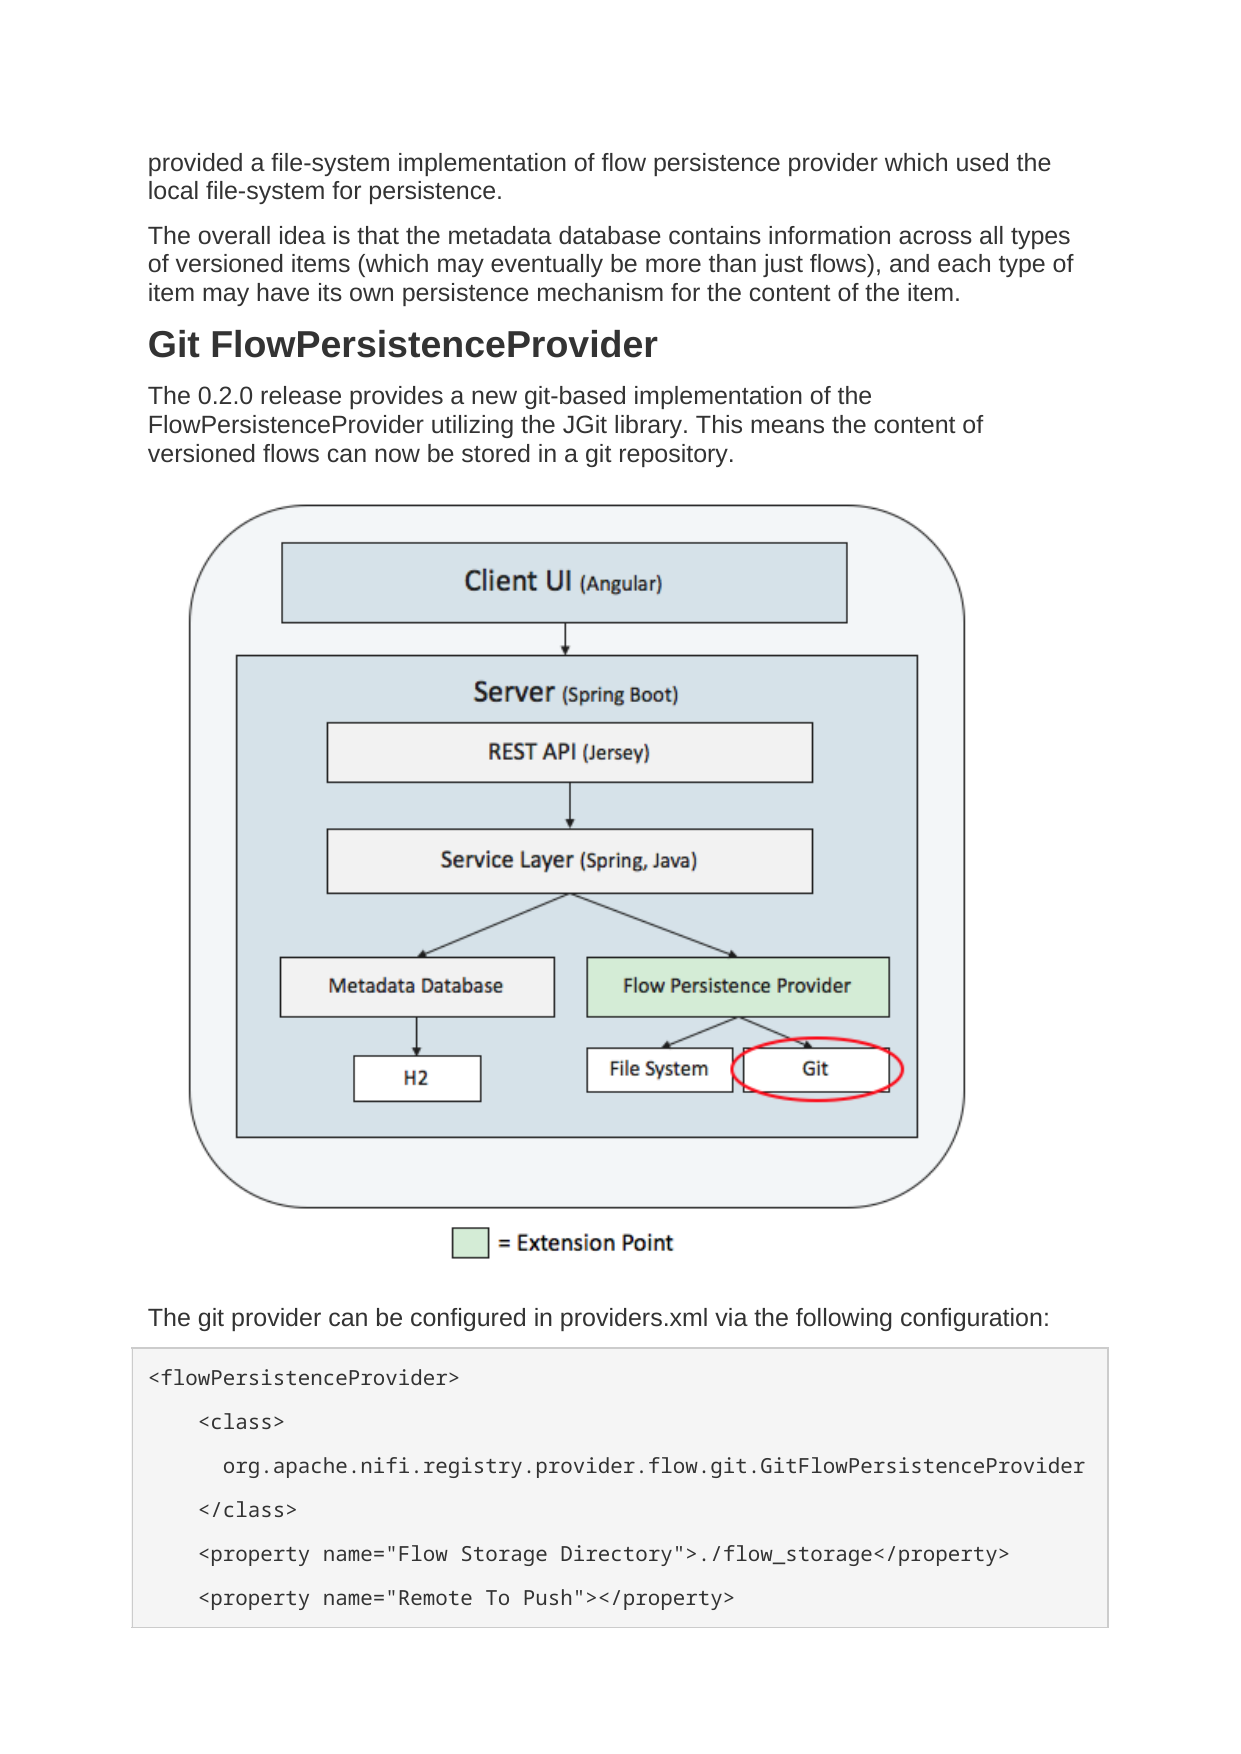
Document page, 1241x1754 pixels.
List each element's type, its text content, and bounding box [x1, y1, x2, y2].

text Git FlowPersistenceProvider [148, 323, 1093, 366]
text The 0.2.0 release provides a new git-based implementation of the FlowPersistenceProvider utilizing the JGit library. This means the content of versioned flows can now be stored in a git repository. [148, 381, 1093, 468]
text org.apache.nifi.registry.provider.flow.git.GitFlowPersistenceProvider [133, 1435, 1107, 1479]
text </class> [133, 1479, 1107, 1523]
text <class> [133, 1391, 1107, 1435]
text <property name="Remote To Push"></property> [133, 1567, 1107, 1627]
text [148, 148, 1093, 205]
text <flowPersistenceProvider> [133, 1349, 1107, 1391]
text <property name="Flow Storage Directory">./flow_storage</property> [133, 1523, 1107, 1567]
picture [147, 483, 1017, 1287]
text The overall idea is that the metadata database contains information across all types of versioned items (which may eventually be more than just flows), and each type of item may have its own persistence mechanism for the content of the item. [148, 221, 1093, 307]
text The git provider can be configured in providers.xml via the following configuration: [148, 1303, 1093, 1331]
